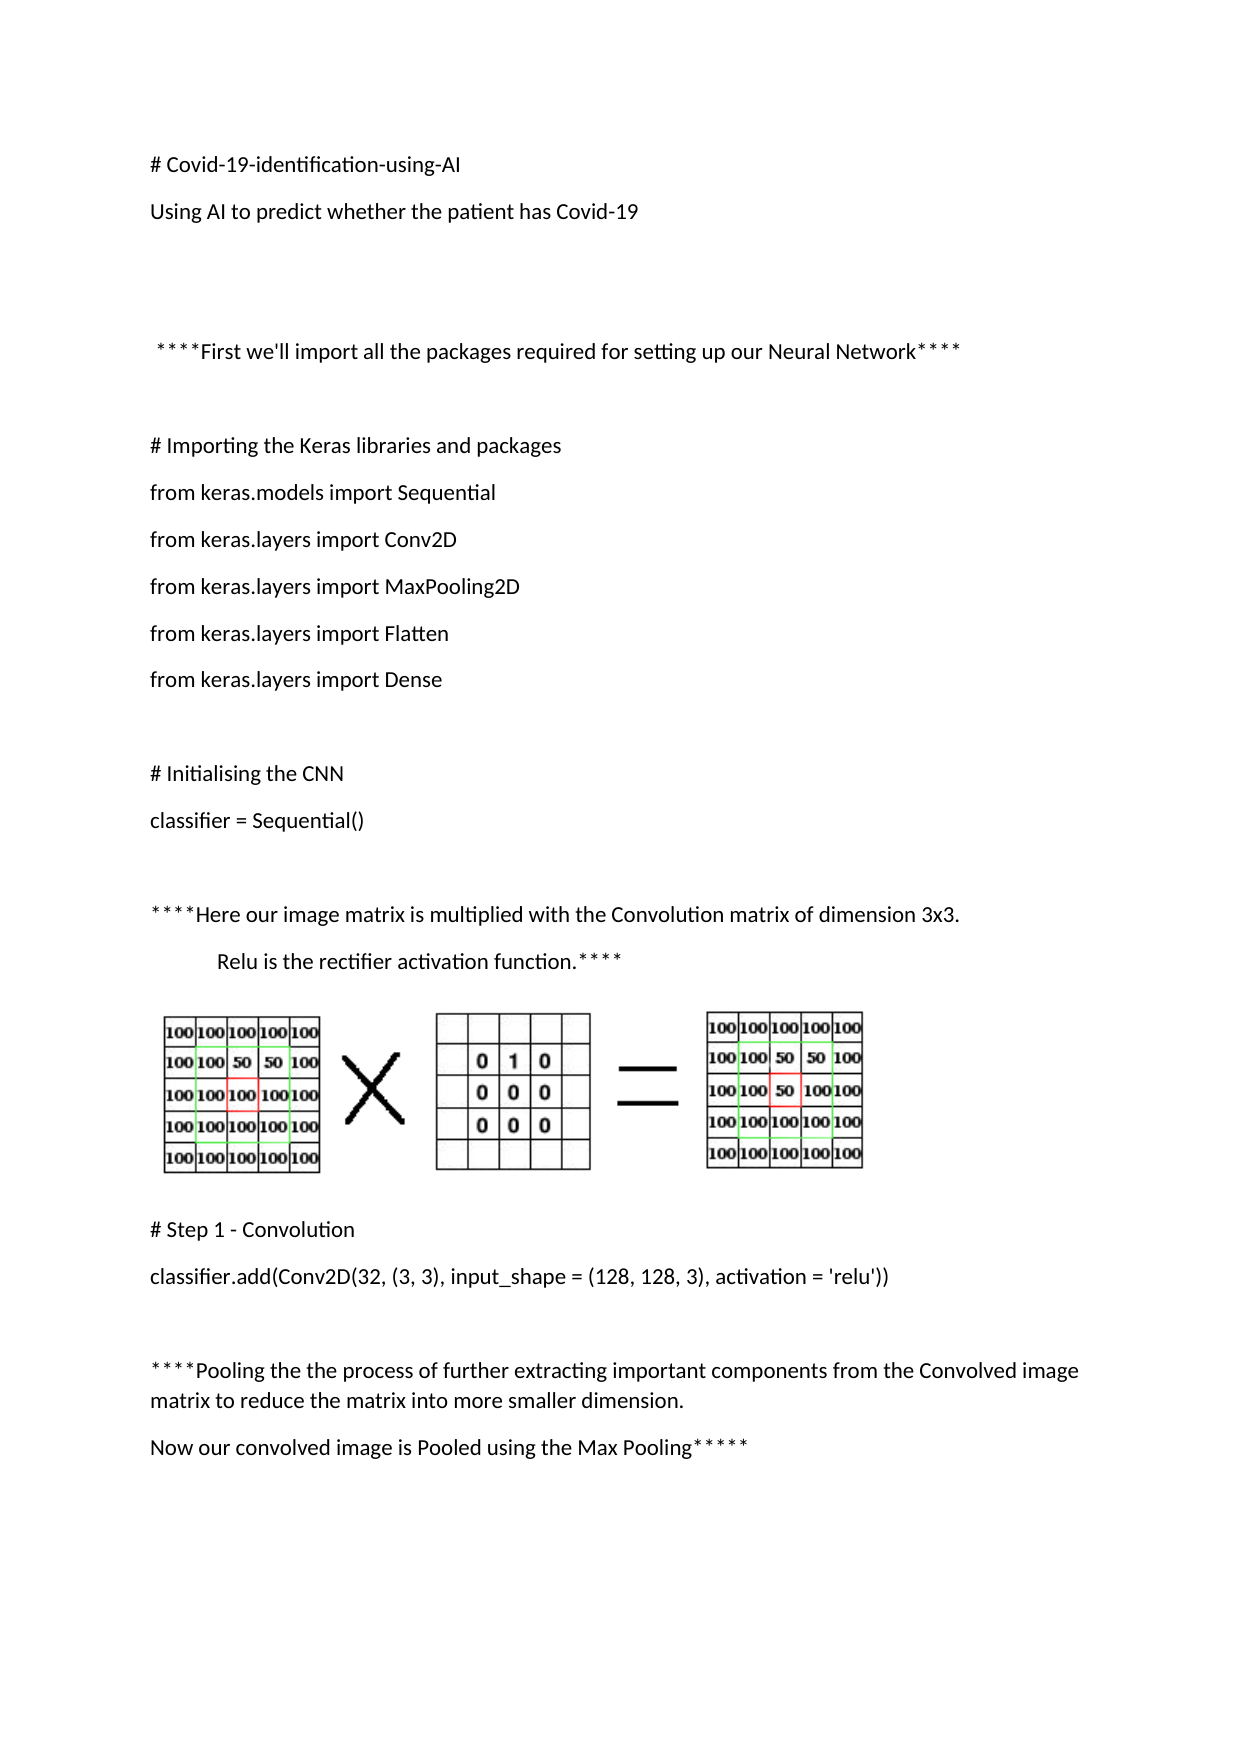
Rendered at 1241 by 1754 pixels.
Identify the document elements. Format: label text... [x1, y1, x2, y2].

text from keras.models import Sequential [150, 478, 1090, 506]
text ****First we'll import all the packages required for setting up our Neural Network**** [150, 337, 1090, 366]
text # Covid-19-identification-using-AI [150, 150, 1090, 178]
text classifier = Sequential() [150, 806, 1090, 834]
text # Step 1 - Convolution [150, 1215, 1090, 1243]
text from keras.layers import Conv2D [150, 525, 1090, 553]
text from keras.layers import Flatten [150, 619, 1090, 647]
text Relu is the rectifier activation function.**** [150, 947, 1090, 975]
text ****Pooling the the process of further extracting important components from the Convolved image matrix to reduce the matrix into more smaller dimension. [150, 1356, 1090, 1414]
text # Importing the Keras libraries and packages [150, 431, 1090, 459]
text classifier.add(Conv2D(32, (3, 3), input_shape = (128, 128, 3), activation = 'relu')) [150, 1262, 1090, 1290]
text # Initialising the CNN [150, 759, 1090, 787]
text Using AI to predict whether the patient has Covid-19 [150, 197, 1090, 225]
text from keras.layers import Dense [150, 666, 1090, 694]
text Now our convolved image is Pooled using the Max Pooling***** [150, 1433, 1090, 1461]
text from keras.layers import MaxPooling2D [150, 572, 1090, 600]
picture [150, 993, 932, 1197]
text ****Here our image matrix is multiplied with the Convolution matrix of dimension 3x3. [150, 900, 1090, 928]
